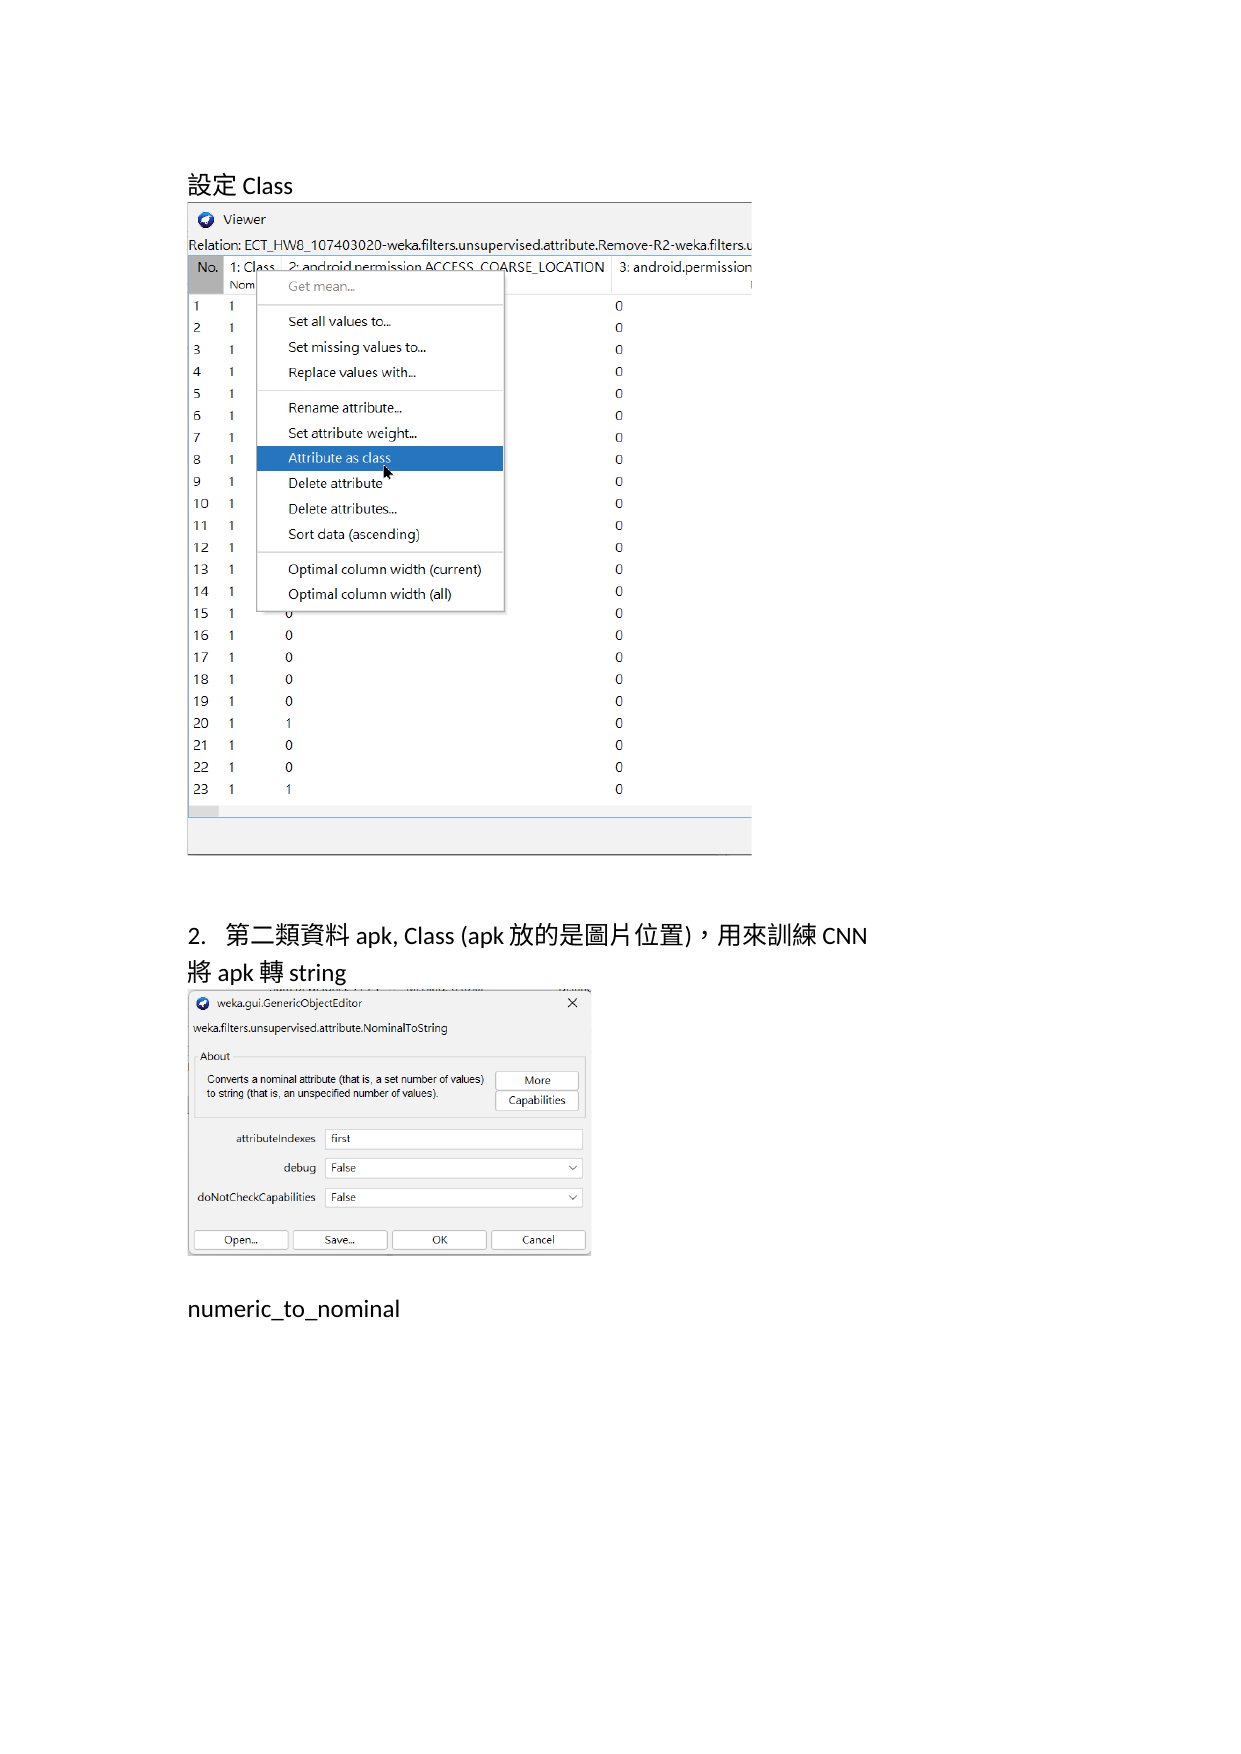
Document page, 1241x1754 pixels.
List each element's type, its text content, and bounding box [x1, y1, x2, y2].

picture [187, 202, 752, 856]
text 將apk轉string [187, 952, 1053, 989]
text 設定Class [187, 164, 1053, 202]
text numeric_to_nominal [187, 1289, 1053, 1327]
list 第二類資料 apk, Class (apk放的是圖片位置)，用來訓練CNN [187, 914, 1053, 952]
picture [187, 989, 592, 1256]
